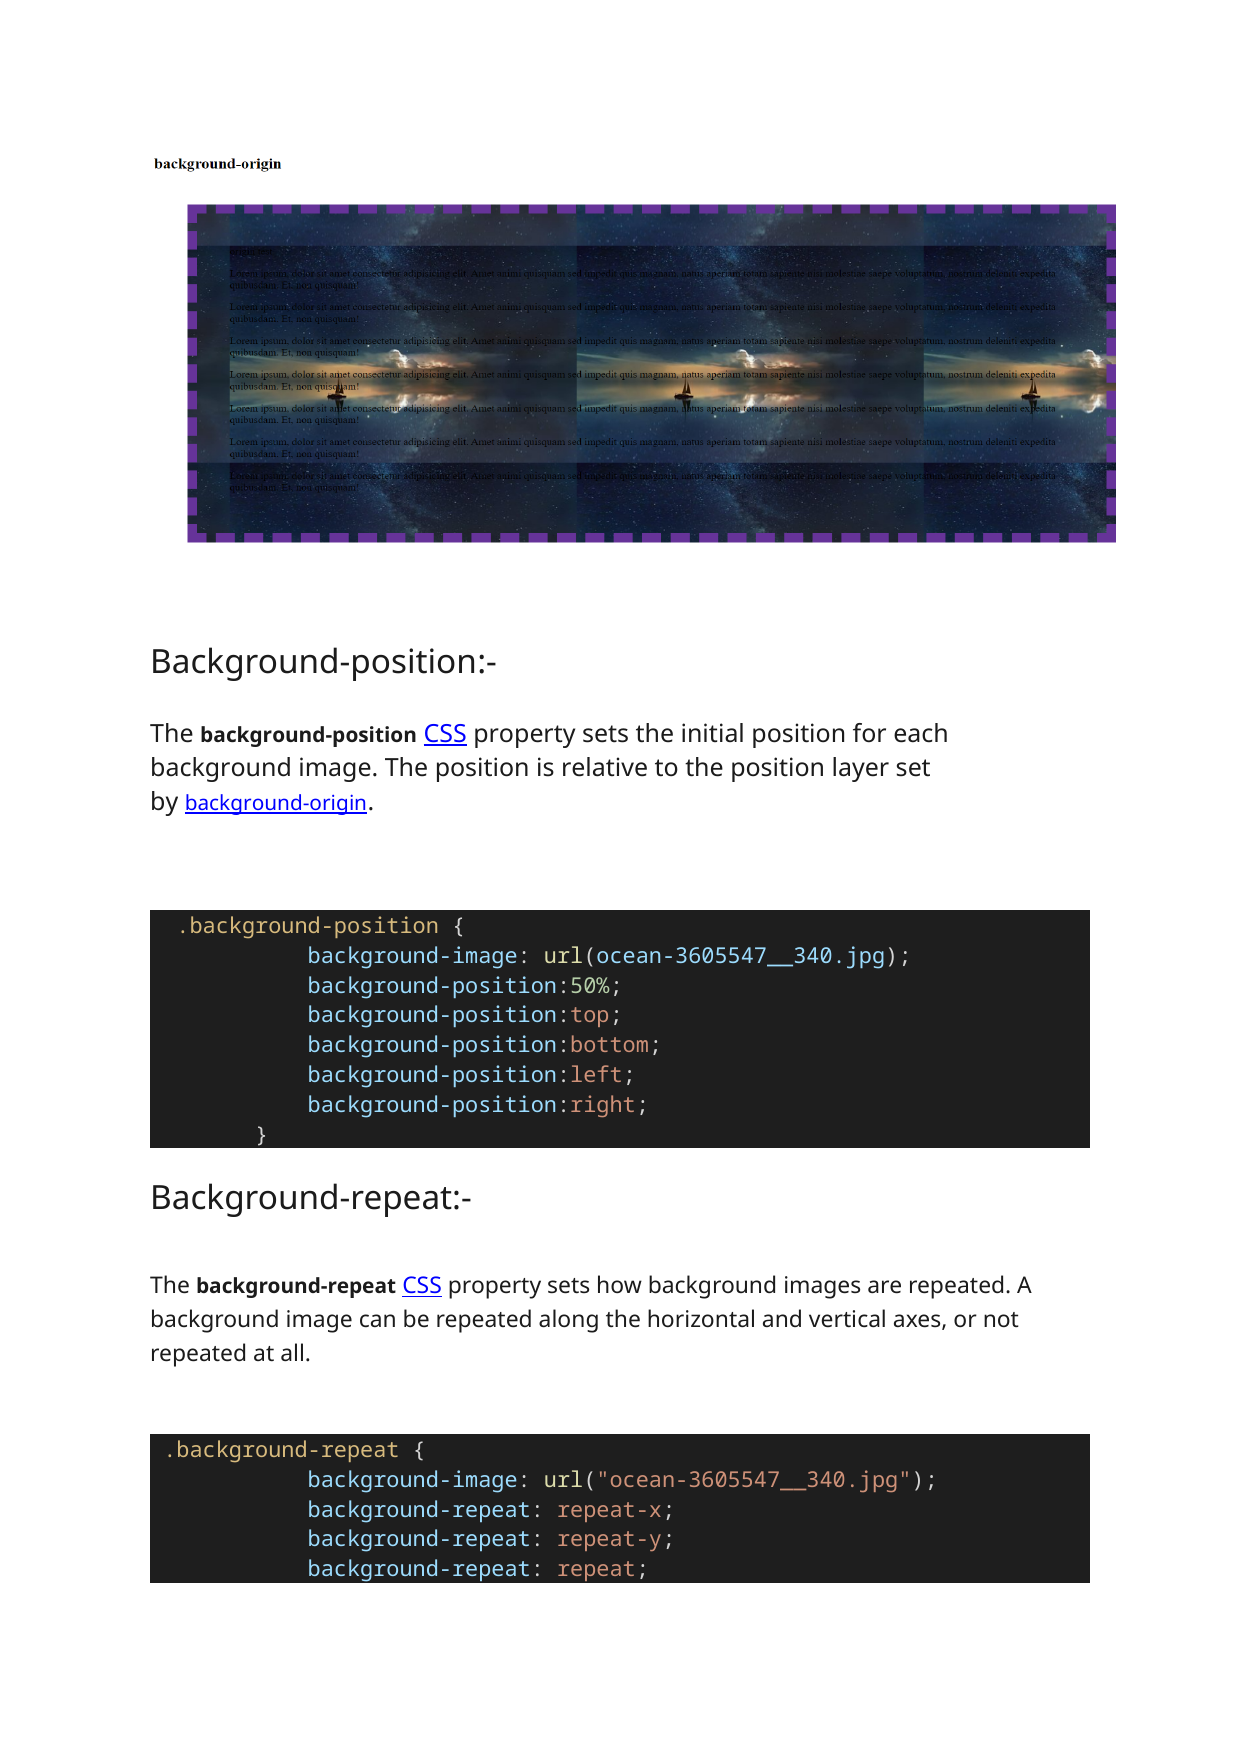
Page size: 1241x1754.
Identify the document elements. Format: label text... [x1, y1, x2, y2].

text background-repeat: repeat-x; [150, 1494, 1090, 1523]
text background-image: url("ocean-3605547__340.jpg"); [150, 1464, 1090, 1494]
text background-position:right; [150, 1089, 1090, 1119]
text background-position:bottom; [150, 1029, 1090, 1059]
text background-position:50%; [150, 970, 1090, 999]
text } [150, 1119, 1090, 1148]
text background-repeat: repeat-y; [150, 1523, 1090, 1553]
subtitle Background-repeat:- [150, 1173, 1090, 1219]
text The background-position CSS property sets the initial position for each background image. The position is relative to the position layer set by background-origin. [150, 716, 1090, 818]
text .background-repeat { [150, 1434, 1090, 1464]
subtitle Background-position:- [150, 637, 1090, 683]
text background-image: url(ocean-3605547__340.jpg); [150, 940, 1090, 970]
text background-position:left; [150, 1059, 1090, 1089]
picture [150, 150, 1128, 564]
text background-repeat: repeat; [150, 1553, 1090, 1583]
text background-position:top; [150, 999, 1090, 1029]
text The background-repeat CSS property sets how background images are repeated. A background image can be repeated along the horizontal and vertical axes, or not repeated at all. [150, 1269, 1090, 1368]
text .background-position { [150, 910, 1090, 940]
